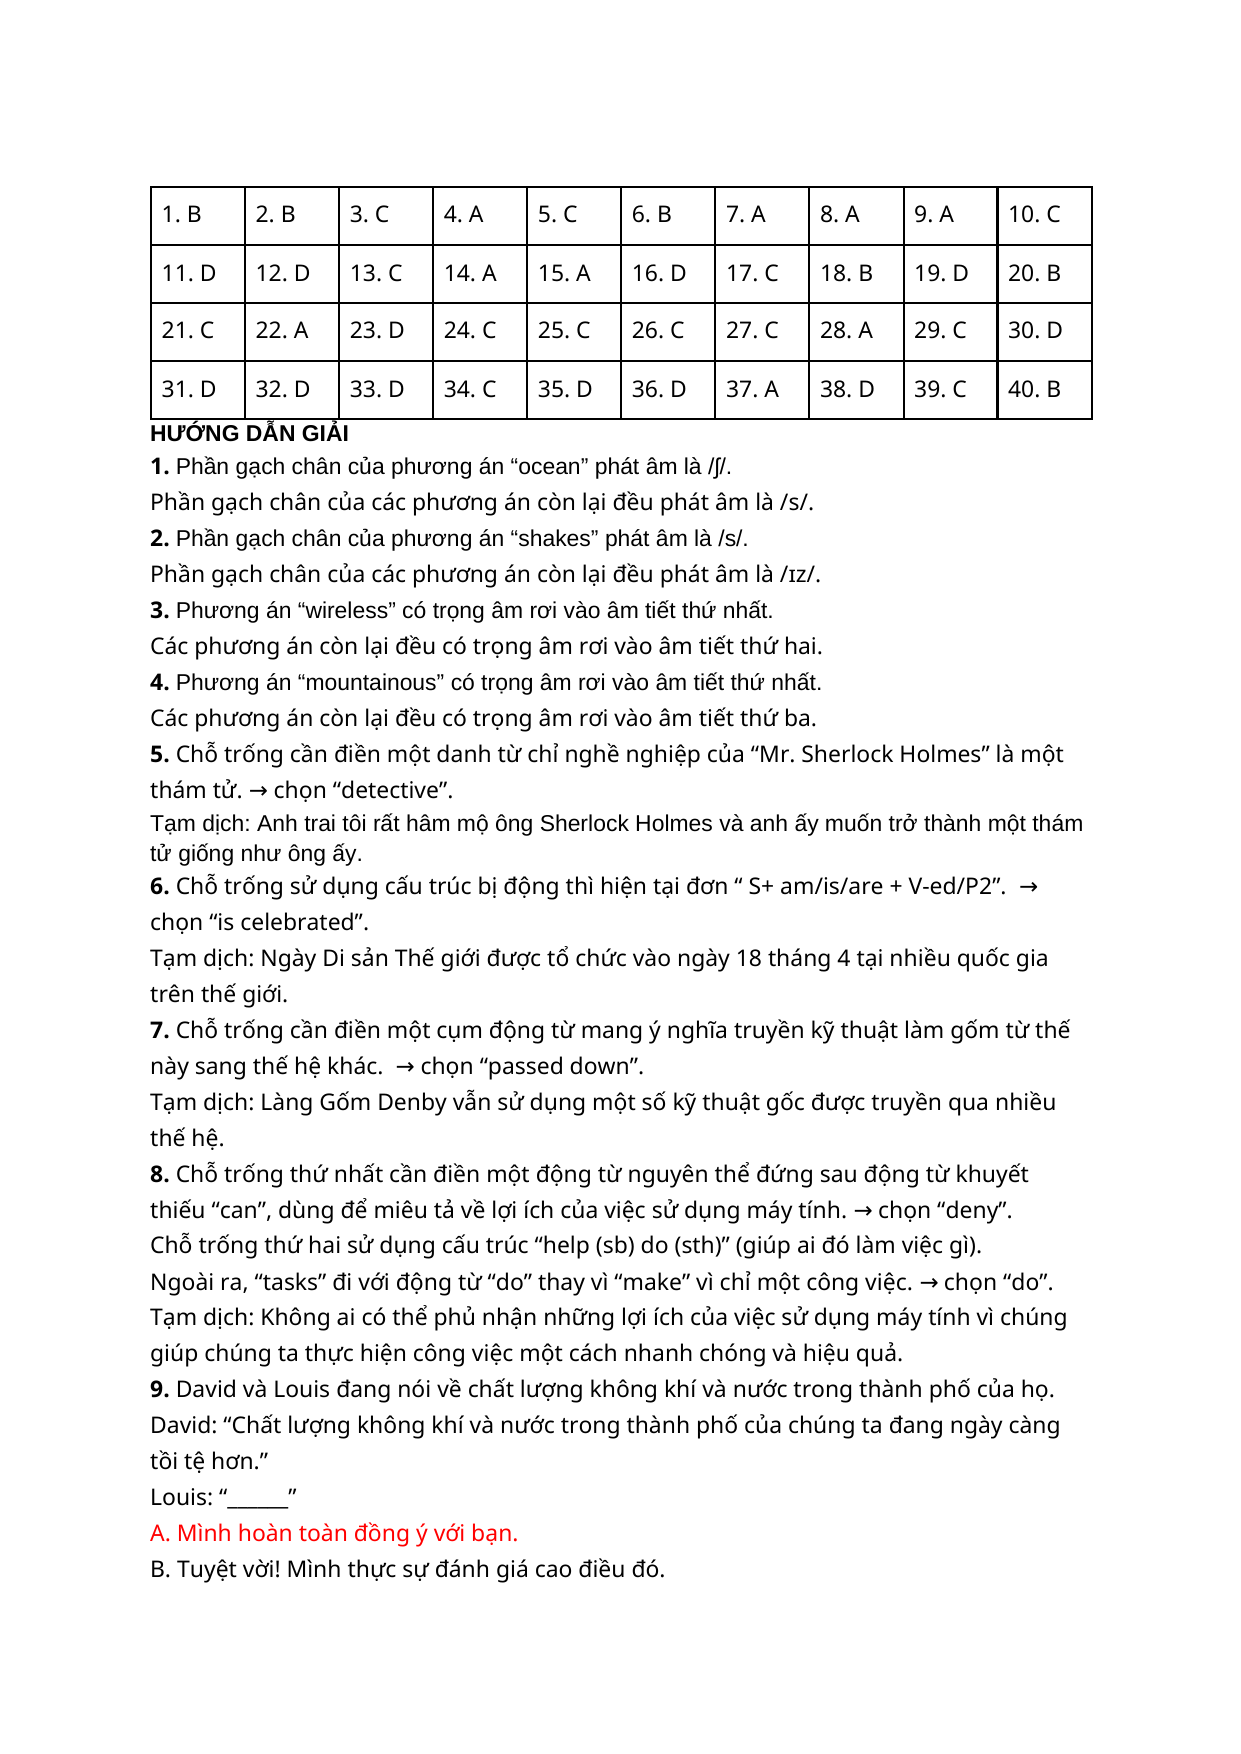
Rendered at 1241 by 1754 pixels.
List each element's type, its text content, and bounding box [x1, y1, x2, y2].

table_cell 11. D [152, 246, 244, 302]
table_cell 35. D [528, 362, 620, 418]
table_cell 21. C [152, 304, 244, 360]
table_cell 29. C [905, 304, 996, 360]
table_cell 31. D [152, 362, 244, 418]
text B. Tuyệt vời! Mình thực sự đánh giá cao điều đó. [150, 1553, 1090, 1584]
text 5. Chỗ trống cần điền một danh từ chỉ nghề nghiệp của “Mr. Sherlock Holmes” là một thám tử. → chọn “detective”. [150, 738, 1090, 805]
table_header 1. B [152, 188, 244, 244]
text Chỗ trống thứ hai sử dụng cấu trúc “help (sb) do (sth)” (giúp ai đó làm việc gì). [150, 1229, 1090, 1261]
table_header 5. C [528, 188, 620, 244]
text 3. Phương án “wireless” có trọng âm rơi vào âm tiết thứ nhất. [150, 594, 1090, 625]
table_cell 30. D [999, 304, 1091, 360]
table_cell 38. D [810, 362, 903, 418]
table_cell 26. C [622, 304, 714, 360]
table_header 6. B [622, 188, 714, 244]
table_cell 28. A [810, 304, 903, 360]
table_header 7. A [716, 188, 808, 244]
table_header 4. A [434, 188, 526, 244]
text Tạm dịch: Anh trai tôi rất hâm mộ ông Sherlock Holmes và anh ấy muốn trở thành một thám tử giống như ông ấy. [150, 810, 1090, 866]
table_cell 12. D [246, 246, 338, 302]
text Tạm dịch: Làng Gốm Denby vẫn sử dụng một số kỹ thuật gốc được truyền qua nhiều thế hệ. [150, 1086, 1090, 1153]
text Tạm dịch: Ngày Di sản Thế giới được tổ chức vào ngày 18 tháng 4 tại nhiều quốc gia trên thế giới. [150, 942, 1090, 1009]
table_cell 24. C [434, 304, 526, 360]
text David: “Chất lượng không khí và nước trong thành phố của chúng ta đang ngày càng tồi tệ hơn.” [150, 1409, 1090, 1476]
text 2. Phần gạch chân của phương án “shakes” phát âm là /s/. [150, 522, 1090, 553]
table_cell 32. D [246, 362, 338, 418]
text Phần gạch chân của các phương án còn lại đều phát âm là /ɪz/. [150, 558, 1090, 589]
table_cell 18. B [810, 246, 903, 302]
text Ngoài ra, “tasks” đi với động từ “do” thay vì “make” vì chỉ một công việc. → chọn “do”. [150, 1265, 1090, 1297]
table_cell 13. C [340, 246, 432, 302]
table_cell 33. D [340, 362, 432, 418]
text 4. Phương án “mountainous” có trọng âm rơi vào âm tiết thứ nhất. [150, 666, 1090, 697]
table_header 8. A [810, 188, 903, 244]
table_cell 14. A [434, 246, 526, 302]
table_cell 40. B [999, 362, 1091, 418]
table_header 10. C [999, 188, 1091, 244]
table_cell 37. A [716, 362, 808, 418]
table_header 9. A [905, 188, 996, 244]
text Phần gạch chân của các phương án còn lại đều phát âm là /s/. [150, 486, 1090, 517]
text 8. Chỗ trống thứ nhất cần điền một động từ nguyên thể đứng sau động từ khuyết thiếu “can”, dùng để miêu tả về lợi ích của việc sử dụng máy tính. → chọn “deny”. [150, 1158, 1090, 1225]
table_cell 39. C [905, 362, 996, 418]
table_cell 15. A [528, 246, 620, 302]
table_cell 19. D [905, 246, 996, 302]
text HƯỚNG DẪN GIẢI [150, 420, 1090, 446]
table_cell 36. D [622, 362, 714, 418]
table_cell 23. D [340, 304, 432, 360]
table_header 2. B [246, 188, 338, 244]
table_cell 25. C [528, 304, 620, 360]
text 7. Chỗ trống cần điền một cụm động từ mang ý nghĩa truyền kỹ thuật làm gốm từ thế này sang thế hệ khác. → chọn “passed down”. [150, 1014, 1090, 1081]
table_cell 22. A [246, 304, 338, 360]
text 6. Chỗ trống sử dụng cấu trúc bị động thì hiện tại đơn “ S+ am/is/are + V-ed/P2”. → chọn “is celebrated”. [150, 870, 1090, 937]
text Louis: “______” [150, 1481, 1090, 1512]
table_cell 20. B [999, 246, 1091, 302]
table_cell 16. D [622, 246, 714, 302]
text Các phương án còn lại đều có trọng âm rơi vào âm tiết thứ ba. [150, 702, 1090, 733]
table_cell 27. C [716, 304, 808, 360]
table_cell 34. C [434, 362, 526, 418]
text Các phương án còn lại đều có trọng âm rơi vào âm tiết thứ hai. [150, 630, 1090, 661]
text 1. Phần gạch chân của phương án “ocean” phát âm là /ʃ/. [150, 450, 1090, 482]
table_cell 17. C [716, 246, 808, 302]
text 9. David và Louis đang nói về chất lượng không khí và nước trong thành phố của họ. [150, 1373, 1090, 1404]
text Tạm dịch: Không ai có thể phủ nhận những lợi ích của việc sử dụng máy tính vì chúng giúp chúng ta thực hiện công việc một cách nhanh chóng và hiệu quả. [150, 1301, 1090, 1368]
text A. Mình hoàn toàn đồng ý với bạn. [150, 1517, 1090, 1548]
table_header 3. C [340, 188, 432, 244]
